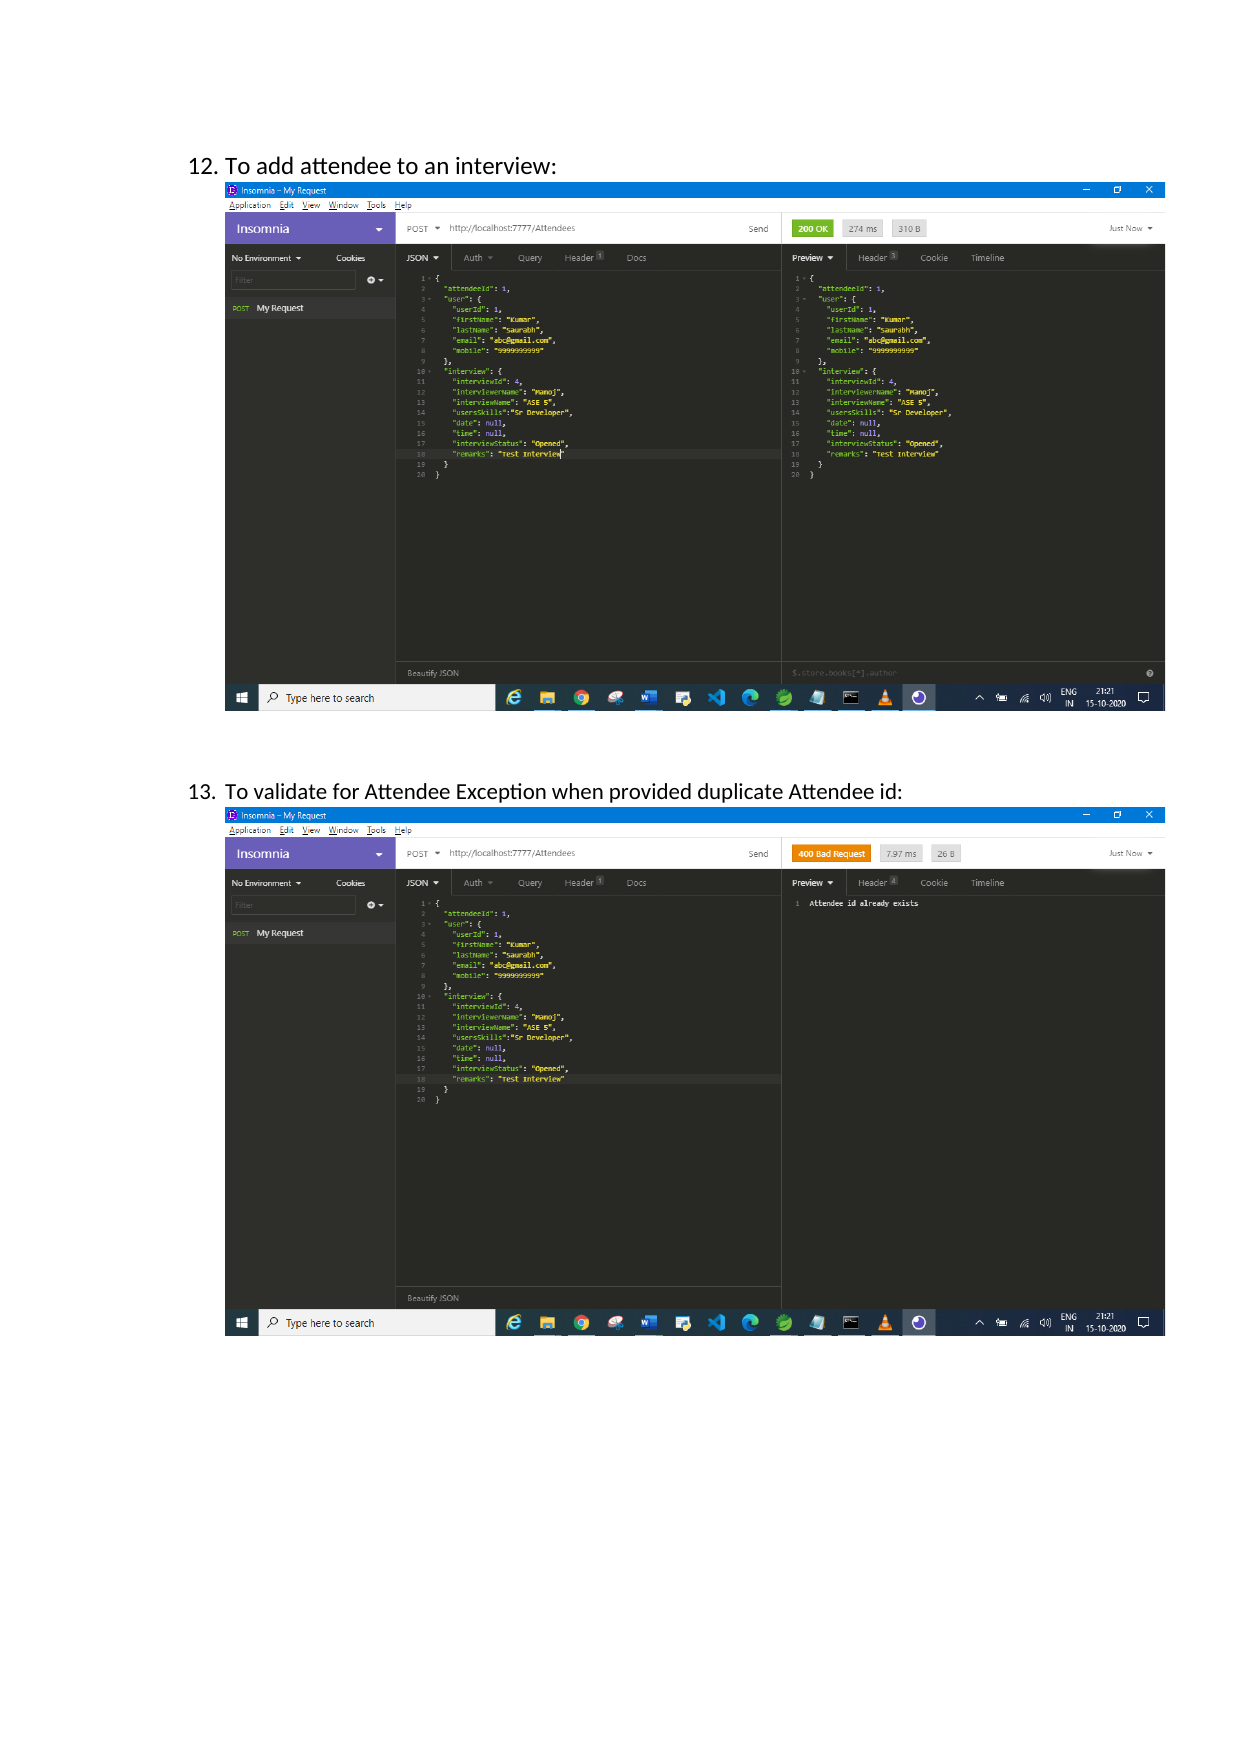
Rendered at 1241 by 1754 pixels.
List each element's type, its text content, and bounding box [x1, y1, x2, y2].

picture [225, 182, 1166, 711]
list To validate for Attendee Exception when provided duplicate Attendee id: [187, 777, 1090, 805]
list To add attendee to an interview: [187, 150, 1090, 181]
picture [225, 807, 1166, 1336]
